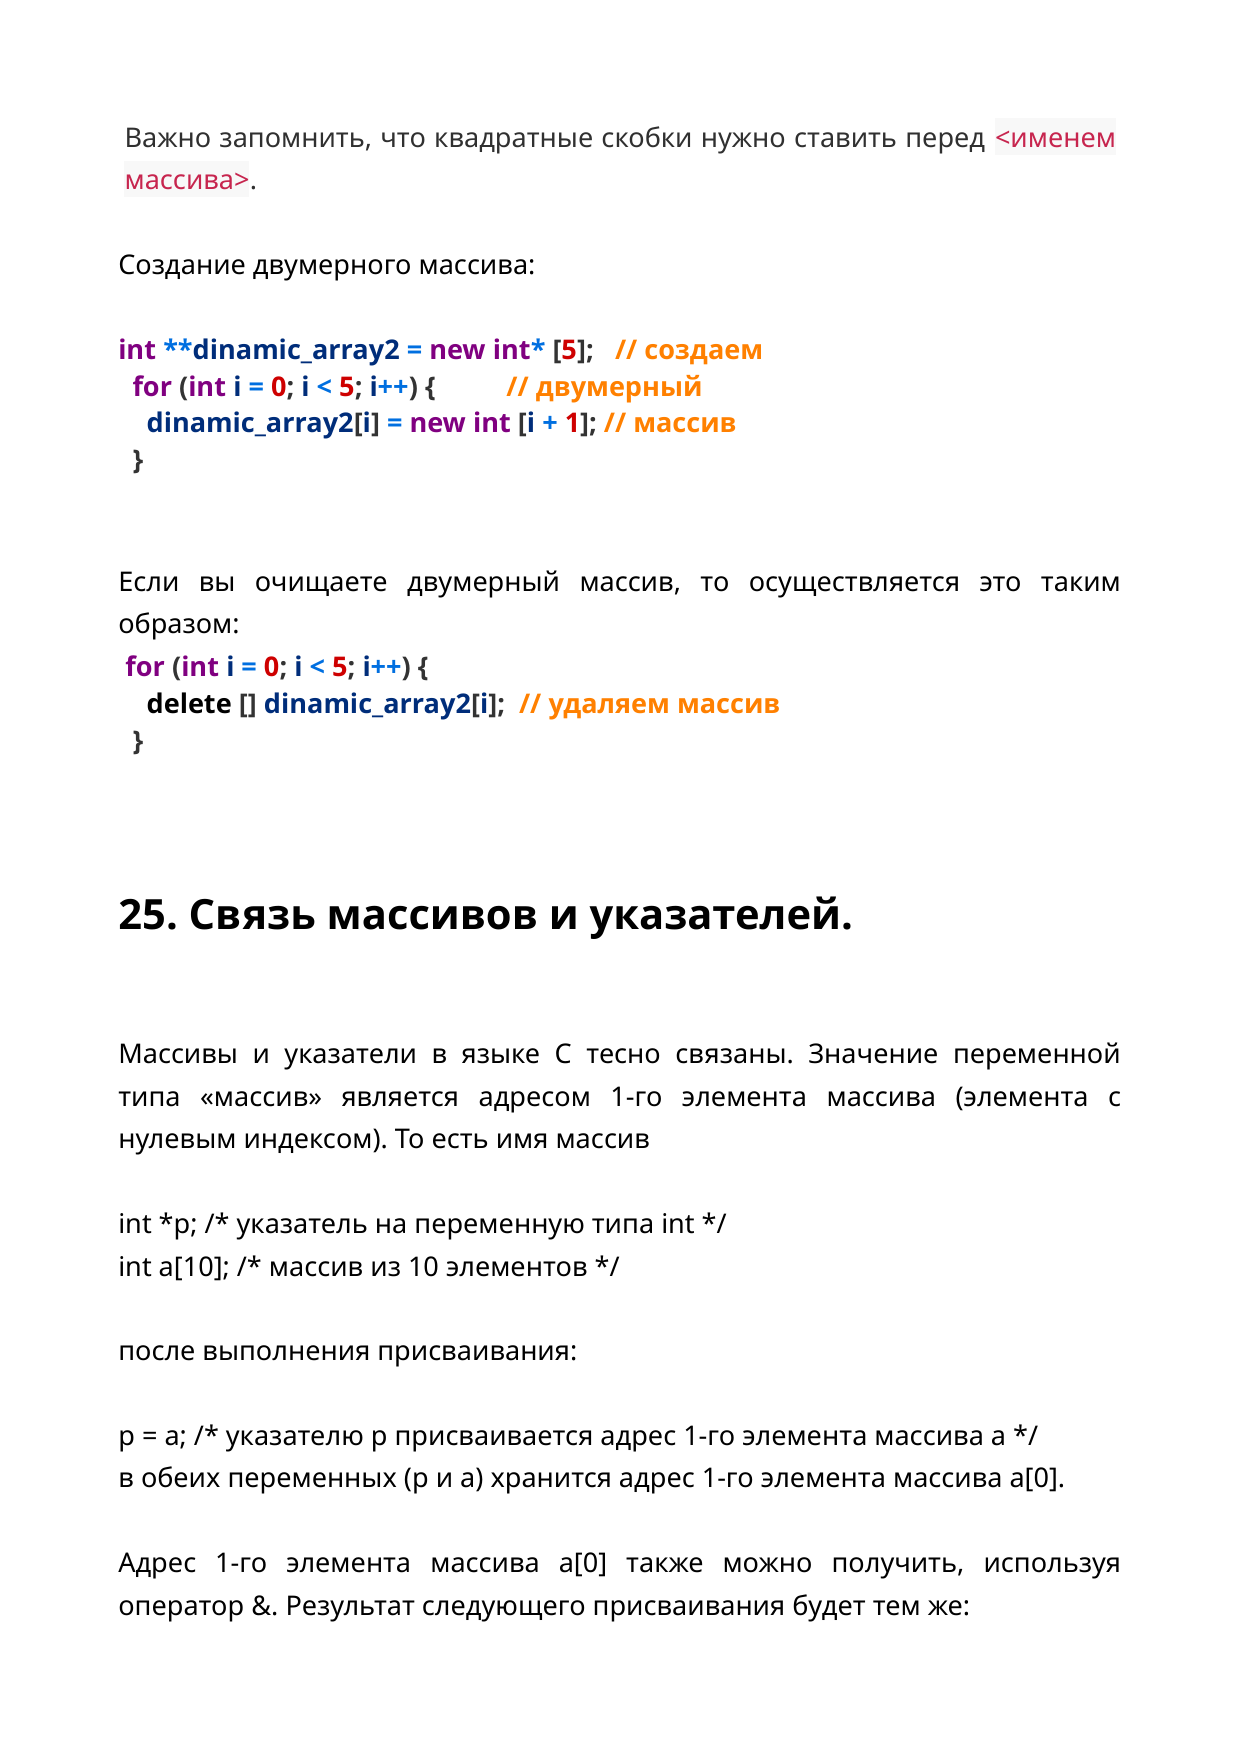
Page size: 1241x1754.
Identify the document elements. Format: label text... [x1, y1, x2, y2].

text int *p; /* указатель на переменную типа int */ [118, 1204, 1122, 1241]
text p = a; /* указателю p присваивается адрес 1-го элемента массива a */ [118, 1417, 1122, 1453]
text в обеих переменных (p и a) хранится адрес 1-го элемента массива a[0]. [118, 1459, 1122, 1496]
text for (int i = 0; i < 5; i++) { [118, 647, 1122, 684]
text Адрес 1-го элемента массива a[0] также можно получить, используя оператор &. Результат следующего присваивания будет тем же: [118, 1544, 1122, 1623]
text dinamic_array2[i] = new int [i + 1]; // массив [118, 404, 1122, 441]
text Если вы очищаете двумерный массив, то осуществляется это таким образом: [118, 562, 1122, 642]
text } [118, 441, 1122, 478]
text 25. Связь массивов и указателей. [118, 885, 1122, 942]
text } [118, 721, 1122, 758]
text Важно запомнить, что квадратные скобки нужно ставить перед <именем массива>. [124, 118, 1116, 197]
text после выполнения присваивания: [118, 1332, 1122, 1369]
text for (int i = 0; i < 5; i++) { // двумерный [118, 367, 1122, 404]
text Массивы и указатели в языке C тесно связаны. Значение переменной типа «массив» является адресом 1-го элемента массива (элемента с нулевым индексом). То есть имя массив [118, 1035, 1122, 1157]
text int a[10]; /* массив из 10 элементов */ [118, 1247, 1122, 1284]
text Создание двумерного массива: [118, 245, 1122, 282]
text int **dinamic_array2 = new int* [5]; // создаем [118, 330, 1122, 367]
text delete [] dinamic_array2[i]; // удаляем массив [118, 684, 1122, 721]
